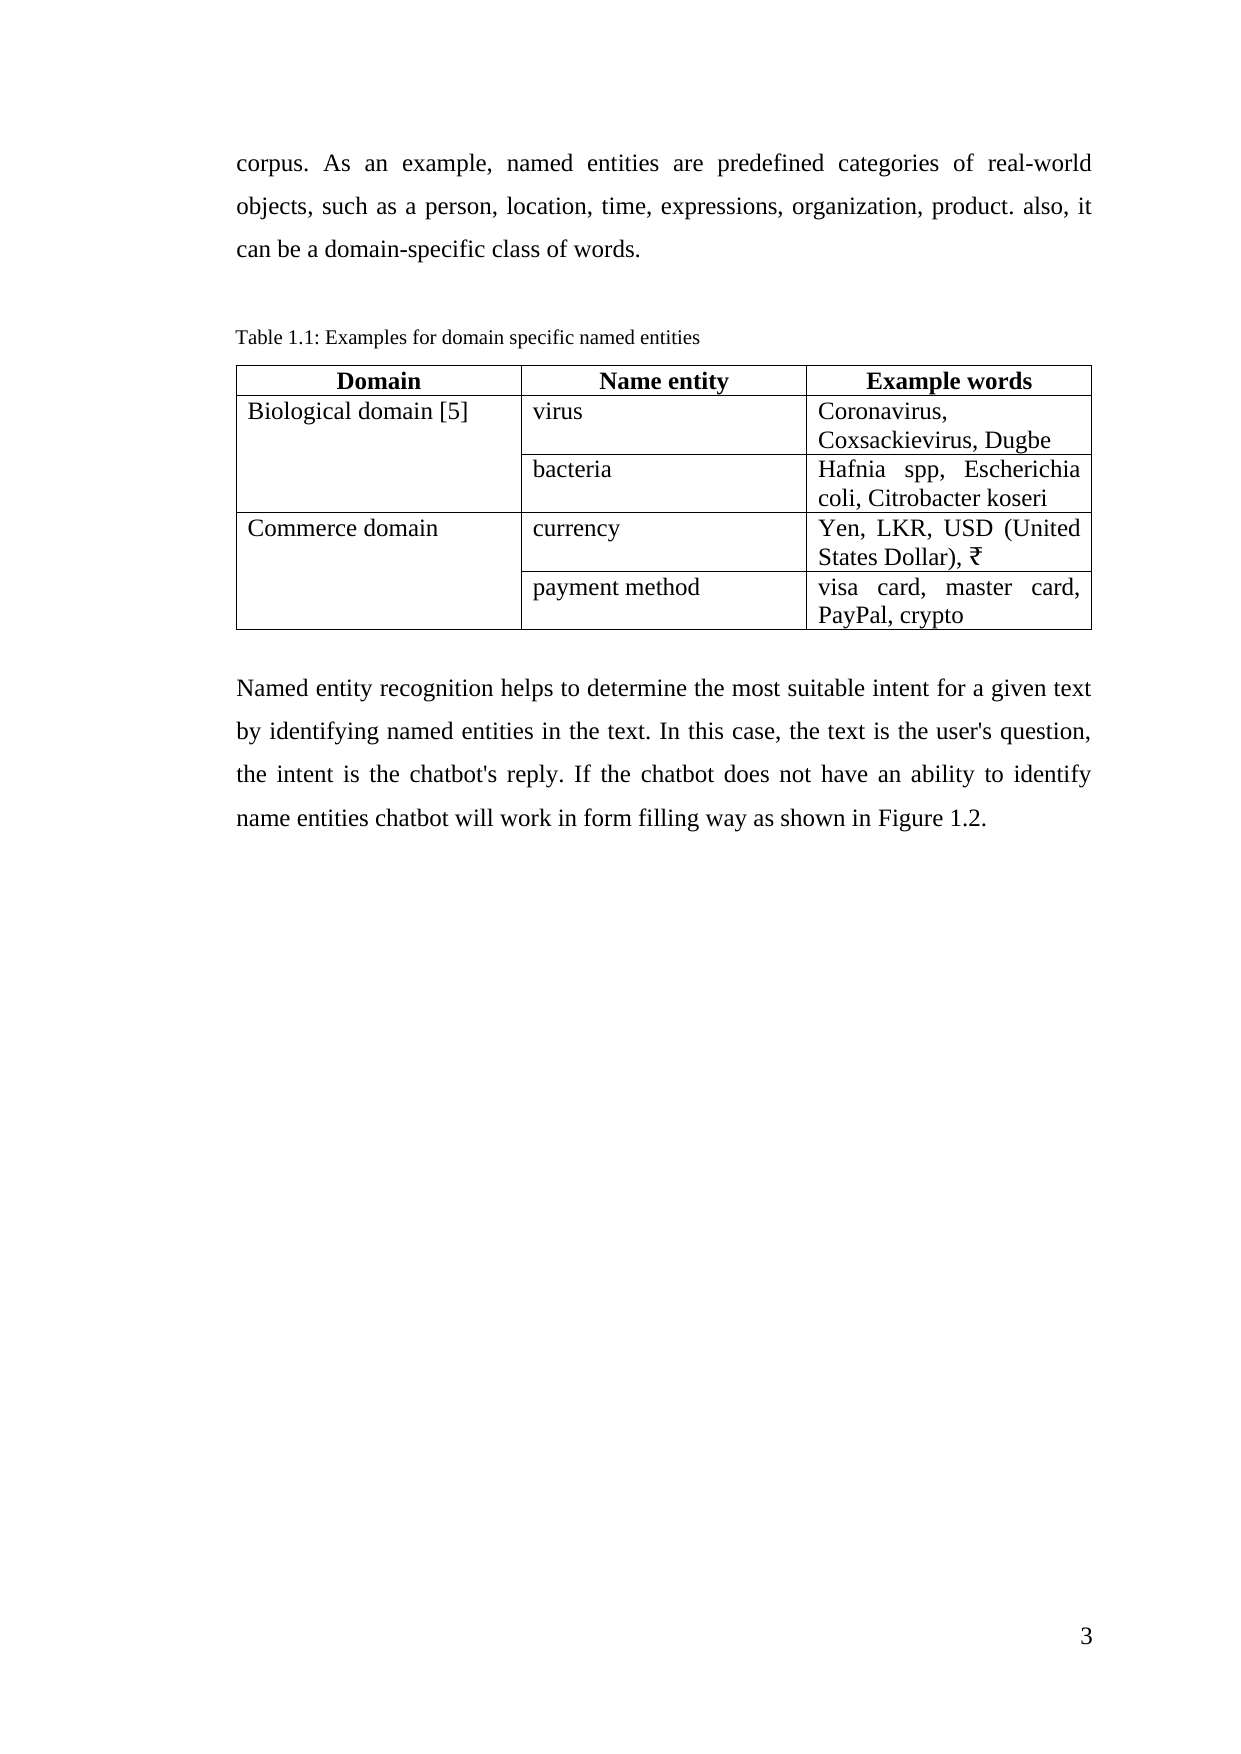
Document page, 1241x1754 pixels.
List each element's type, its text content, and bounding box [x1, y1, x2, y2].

table_cell Commerce domain [237, 513, 521, 629]
table_cell bacteria [522, 455, 806, 512]
table_header Name entity [522, 366, 806, 395]
table_cell currency [522, 513, 806, 571]
text Named entity recognition helps to determine the most suitable intent for a given text by identifying named entities in the text. In this case, the text is the user's question, the intent is the chatbot's reply. If the chatbot does not have an ability to identify name entities chatbot will work in form filling way as shown in Figure 1.2. [236, 673, 1092, 831]
text Table 1.1: Examples for domain specific named entities [235, 325, 700, 349]
table_cell Hafnia spp, Escherichia coli, Citrobacter koseri [807, 455, 1091, 512]
table_cell Coronavirus, Coxsackievirus, Dugbe [807, 396, 1091, 453]
table_cell visa card, master card, PayPal, crypto [807, 572, 1091, 629]
table_header Domain [237, 366, 521, 395]
table_cell payment method [522, 572, 806, 629]
table_cell Yen, LKR, USD (United States Dollar), ₹ [807, 513, 1091, 571]
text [236, 148, 1092, 263]
table_header Example words [807, 366, 1091, 395]
table_cell Biological domain [5] [237, 396, 521, 512]
table_cell virus [522, 396, 806, 453]
